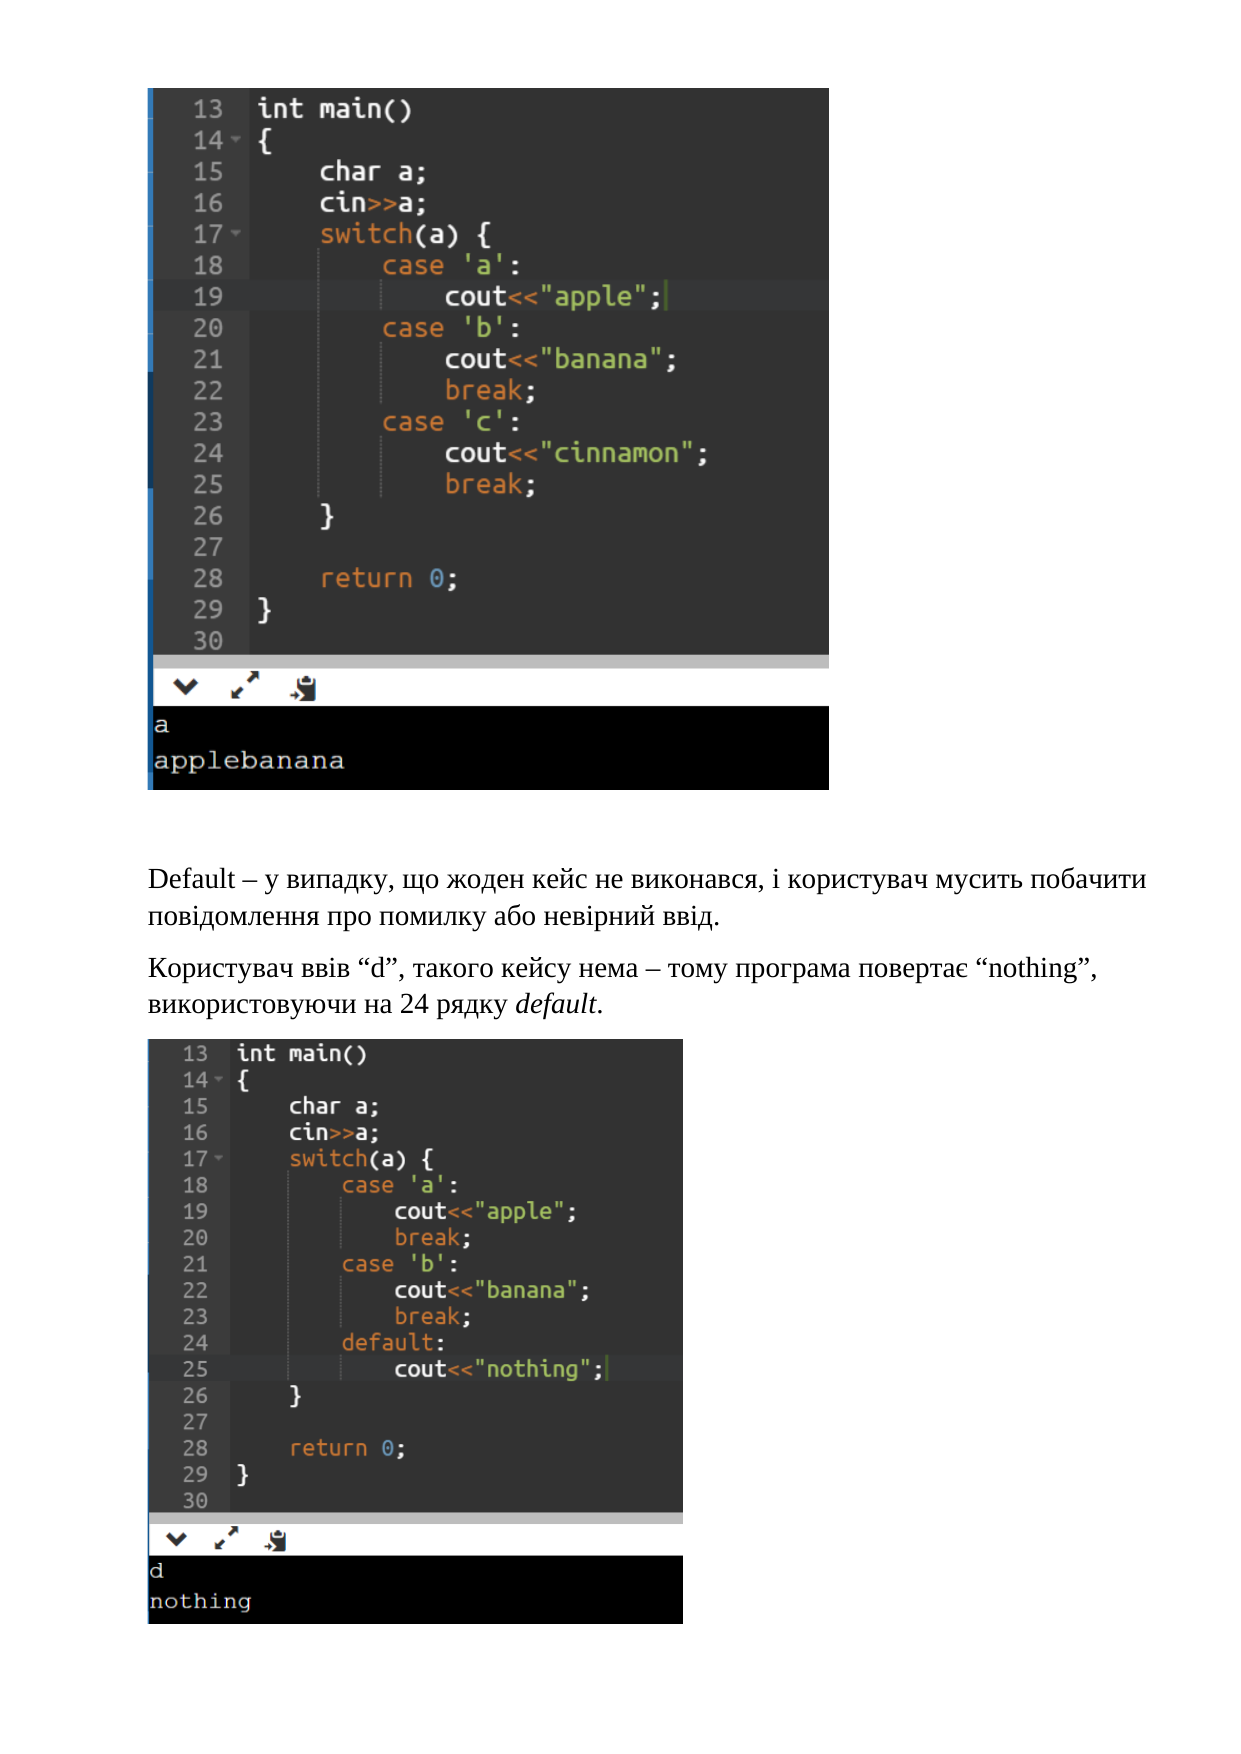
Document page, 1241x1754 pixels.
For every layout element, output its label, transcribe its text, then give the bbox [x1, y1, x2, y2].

text Default – у випадку, що жоден кейс не виконався, і користувач мусить побачити повідомлення про помилку або невірний ввід. [148, 862, 1152, 931]
text Користувач ввів “d”, такого кейсу нема – тому програма повертає “nothing”, використовуючи на 24 рядку default. [148, 951, 1152, 1020]
picture [147, 88, 829, 790]
picture [147, 1039, 683, 1624]
